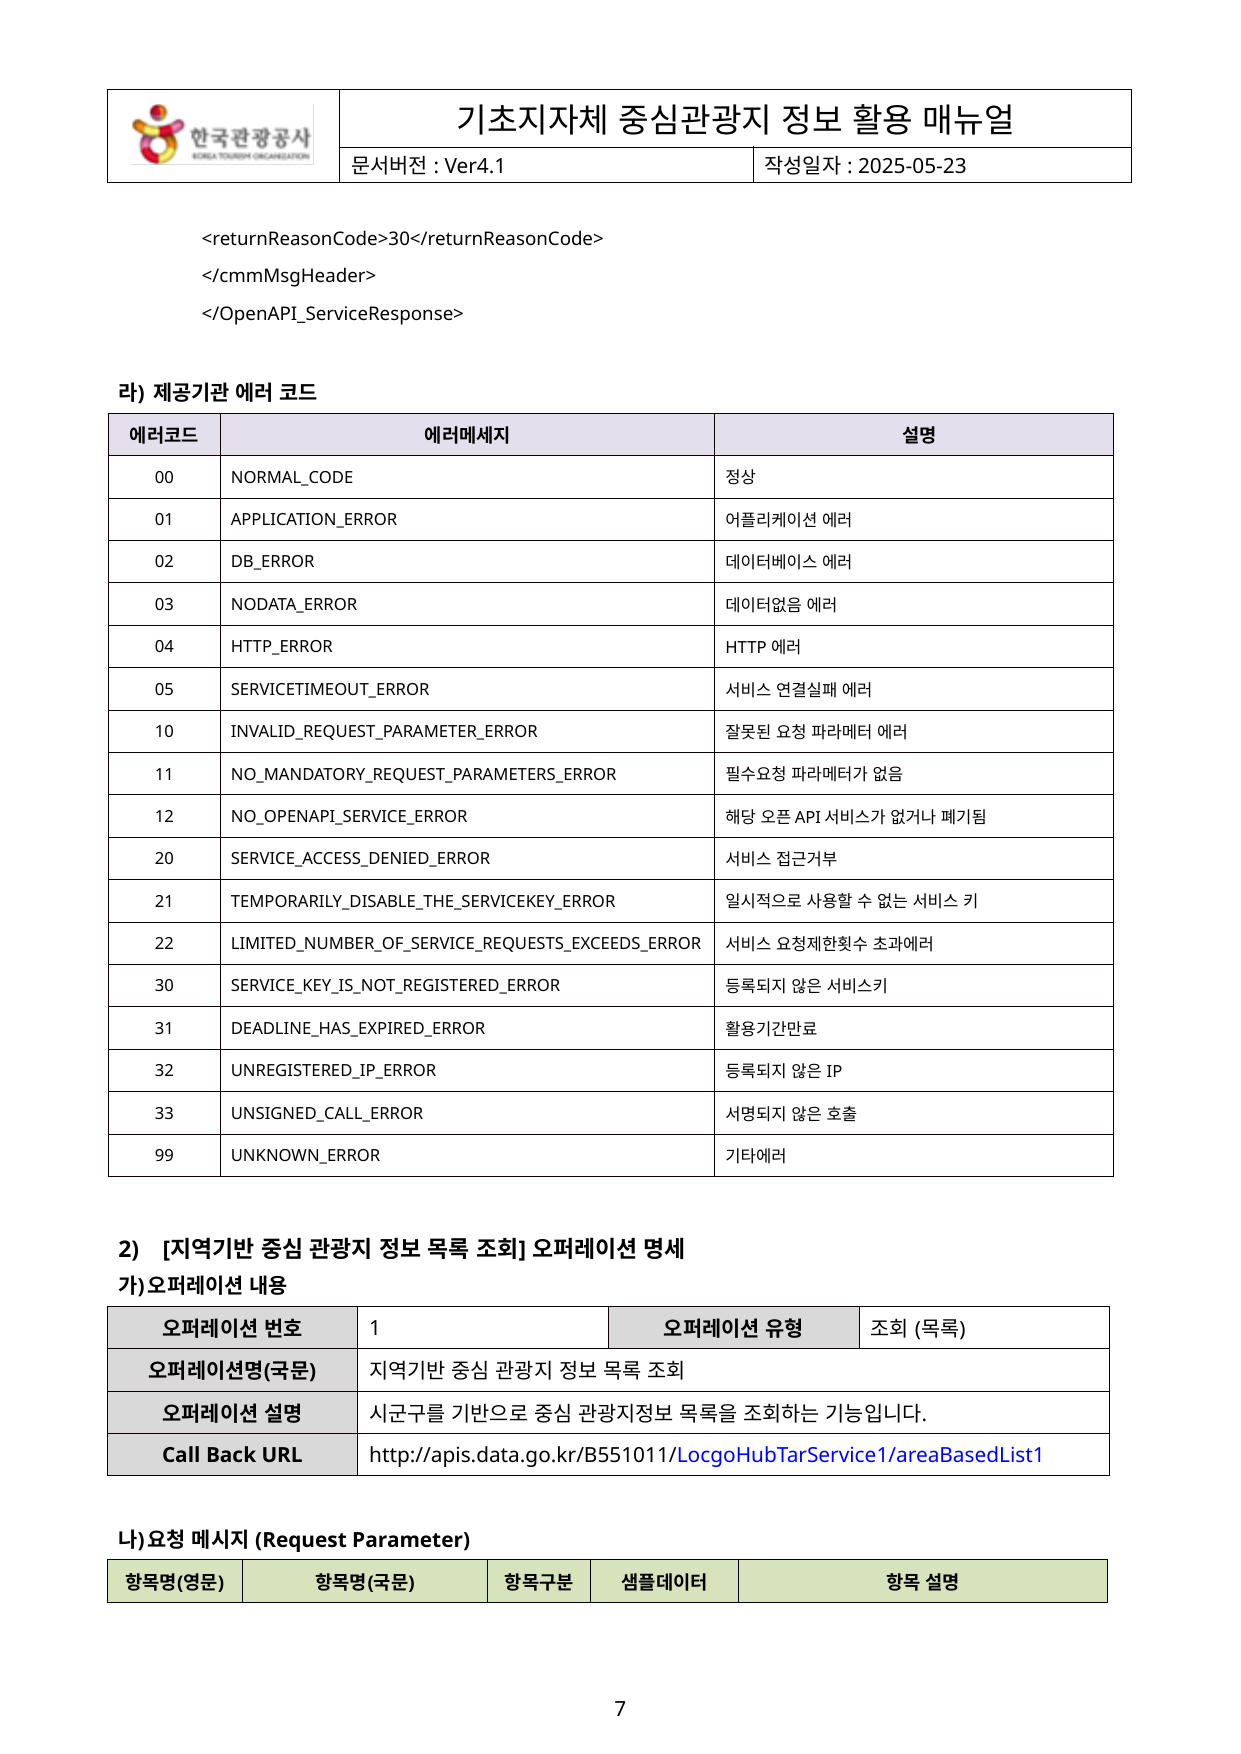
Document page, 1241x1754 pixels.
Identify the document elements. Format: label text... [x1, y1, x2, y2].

table_cell 오퍼레이션 설명 [108, 1392, 357, 1433]
table_cell TEMPORARILY_DISABLE_THE_SERVICEKEY_ERROR [221, 880, 714, 921]
table_cell NORMAL_CODE [221, 456, 714, 497]
list 요청 메시지 (Request Parameter) [110, 1518, 1130, 1559]
table_cell http://apis.data.go.kr/B551011/LocgoHubTarService1/areaBasedList1 [358, 1434, 1109, 1475]
table_cell SERVICE_ACCESS_DENIED_ERROR [221, 838, 714, 879]
list <returnReasonCode>30</returnReasonCode> [193, 217, 1130, 256]
table_header 에러코드 [109, 414, 220, 455]
table_cell 22 [109, 923, 220, 964]
table_header 항목명(국문) [243, 1560, 487, 1602]
table_header 오퍼레이션 번호 [108, 1307, 357, 1348]
table_cell 필수요청 파라메터가 없음 [715, 753, 1113, 794]
table_cell 32 [109, 1050, 220, 1091]
table_cell 99 [109, 1135, 220, 1176]
table_cell UNSIGNED_CALL_ERROR [221, 1092, 714, 1133]
table_cell 서비스 연결실패 에러 [715, 668, 1113, 709]
table_cell 00 [109, 456, 220, 497]
table_header 에러메세지 [221, 414, 714, 455]
table_cell 11 [109, 753, 220, 794]
table_cell 데이터베이스 에러 [715, 541, 1113, 582]
table_cell 서명되지 않은 호출 [715, 1092, 1113, 1133]
list 오퍼레이션 내용 [110, 1266, 1130, 1306]
table_cell 01 [109, 499, 220, 540]
table_cell DB_ERROR [221, 541, 714, 582]
table_cell UNREGISTERED_IP_ERROR [221, 1050, 714, 1091]
list </OpenAPI_ServiceResponse> [193, 294, 1130, 331]
table_cell 시군구를 기반으로 중심 관광지정보 목록을 조회하는 기능입니다. [358, 1392, 1109, 1433]
table_cell HTTP_ERROR [221, 626, 714, 667]
table_cell 12 [109, 795, 220, 837]
table_cell 오퍼레이션명(국문) [108, 1349, 357, 1391]
table_header 설명 [715, 414, 1113, 455]
table_cell 21 [109, 880, 220, 921]
table_cell 02 [109, 541, 220, 582]
table_header 조회 (목록) [860, 1307, 1109, 1348]
table_cell 잘못된 요청 파라메터 에러 [715, 711, 1113, 752]
list 제공기관 에러 코드 [110, 371, 1130, 413]
table_header 1 [358, 1307, 608, 1348]
table_cell 서비스 요청제한횟수 초과에러 [715, 923, 1113, 964]
table_cell NO_MANDATORY_REQUEST_PARAMETERS_ERROR [221, 753, 714, 794]
table_header 샘플데이터 [591, 1560, 738, 1602]
table_cell 정상 [715, 456, 1113, 497]
table_cell INVALID_REQUEST_PARAMETER_ERROR [221, 711, 714, 752]
picture [131, 104, 315, 167]
table_header 오퍼레이션 유형 [609, 1307, 859, 1348]
table_header 항목 설명 [739, 1560, 1107, 1602]
table_cell 10 [109, 711, 220, 752]
table_cell 활용기간만료 [715, 1007, 1113, 1049]
table_cell 20 [109, 838, 220, 879]
table_cell HTTP 에러 [715, 626, 1113, 667]
table_cell 기타에러 [715, 1135, 1113, 1176]
table_cell SERVICE_KEY_IS_NOT_REGISTERED_ERROR [221, 965, 714, 1006]
table_cell 서비스 접근거부 [715, 838, 1113, 879]
table_cell NO_OPENAPI_SERVICE_ERROR [221, 795, 714, 837]
table_cell 해당 오픈API서비스가 없거나 폐기됨 [715, 795, 1113, 837]
table_cell Call Back URL [108, 1434, 357, 1475]
table_cell 지역기반 중심 관광지 정보 목록 조회 [358, 1349, 1109, 1391]
table_cell 03 [109, 583, 220, 625]
table_cell 어플리케이션 에러 [715, 499, 1113, 540]
table_cell SERVICETIMEOUT_ERROR [221, 668, 714, 709]
table_cell 30 [109, 965, 220, 1006]
table_header 항목구분 [488, 1560, 590, 1602]
table_cell LIMITED_NUMBER_OF_SERVICE_REQUESTS_EXCEEDS_ERROR [221, 923, 714, 964]
list </cmmMsgHeader> [193, 256, 1130, 294]
table_cell 일시적으로 사용할 수 없는 서비스 키 [715, 880, 1113, 921]
table_cell DEADLINE_HAS_EXPIRED_ERROR [221, 1007, 714, 1049]
table_cell 데이터없음 에러 [715, 583, 1113, 625]
table_cell APPLICATION_ERROR [221, 499, 714, 540]
table_cell 05 [109, 668, 220, 709]
table_header 항목명(영문) [108, 1560, 242, 1602]
table_cell NODATA_ERROR [221, 583, 714, 625]
table_cell 등록되지 않은 서비스키 [715, 965, 1113, 1006]
table_cell UNKNOWN_ERROR [221, 1135, 714, 1176]
table_cell 33 [109, 1092, 220, 1133]
subtitle [지역기반 중심 관광지 정보 목록 조회] 오퍼레이션 명세 [110, 1227, 1130, 1266]
table_cell 등록되지 않은 IP [715, 1050, 1113, 1091]
table_cell 04 [109, 626, 220, 667]
table_cell 31 [109, 1007, 220, 1049]
